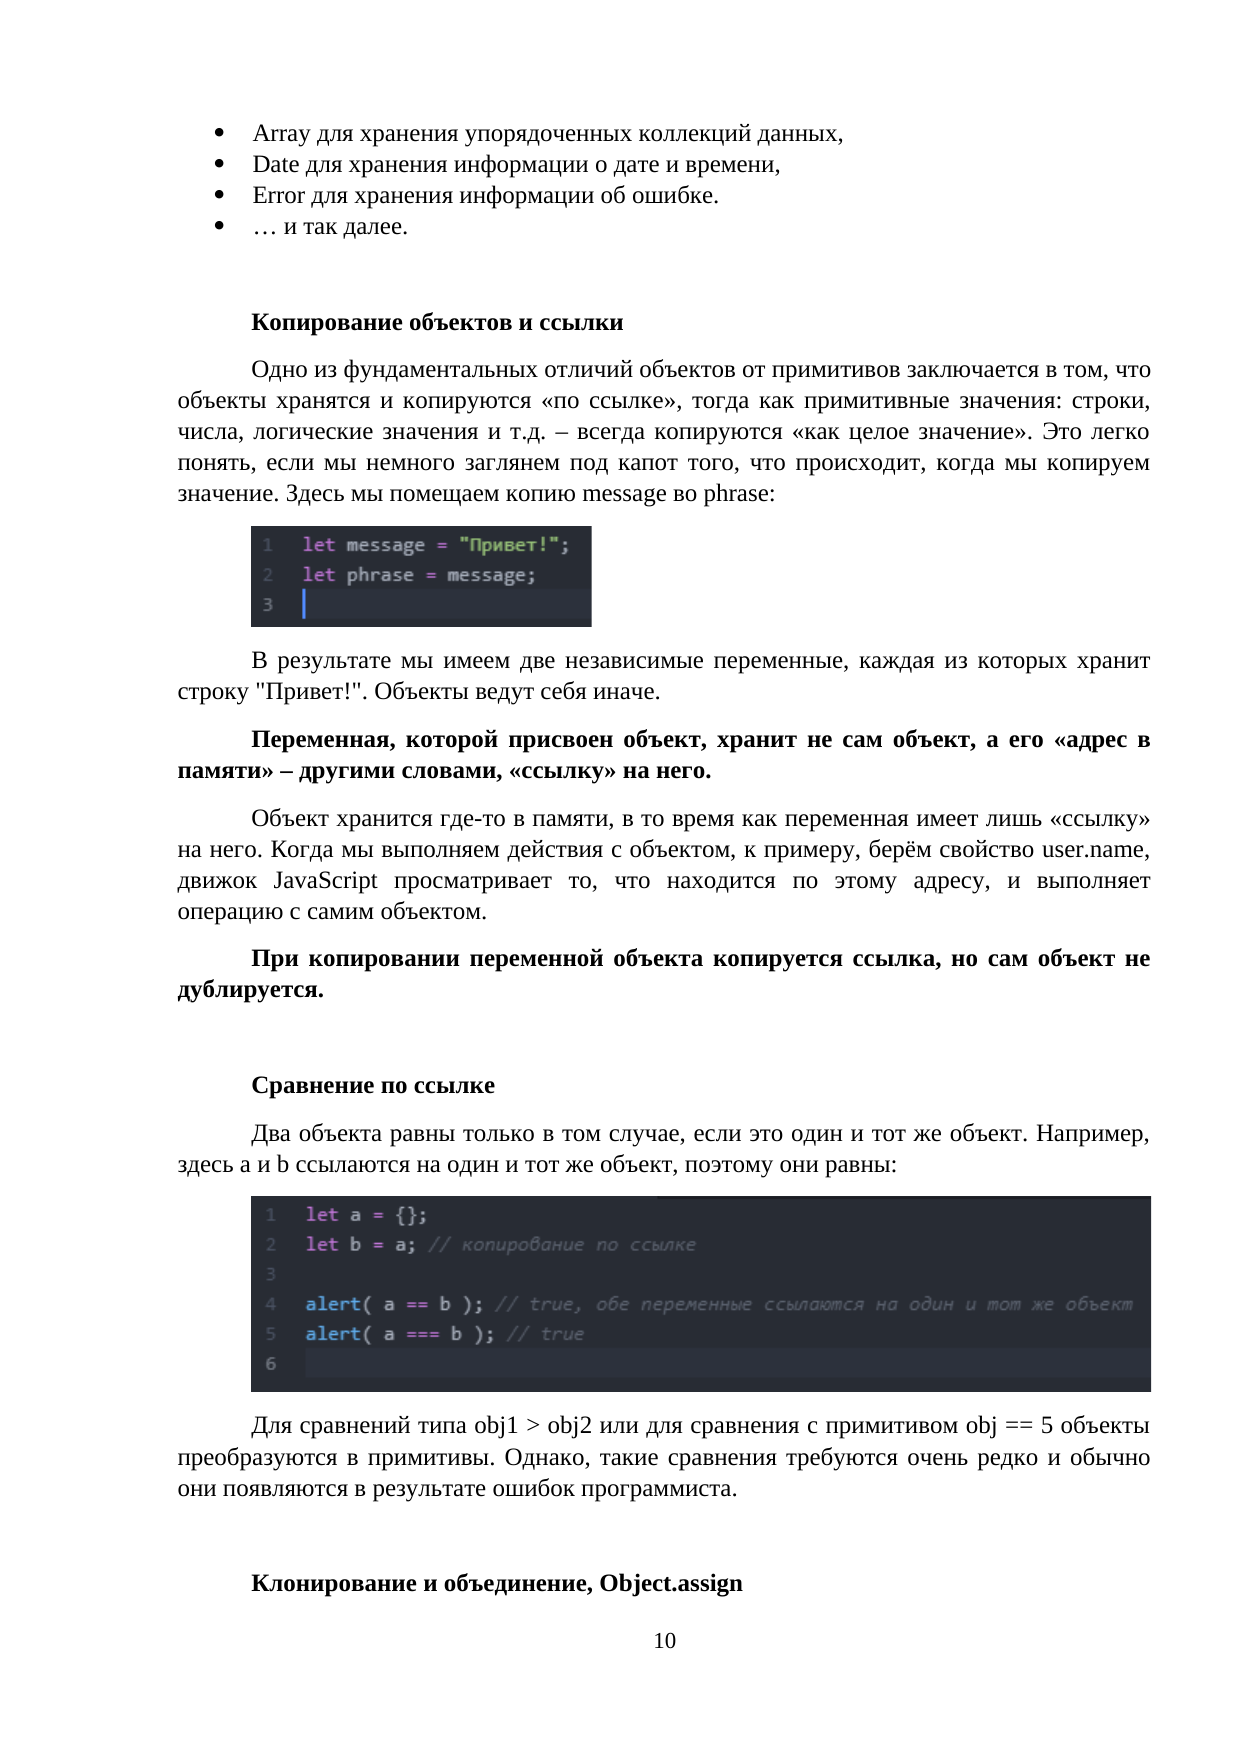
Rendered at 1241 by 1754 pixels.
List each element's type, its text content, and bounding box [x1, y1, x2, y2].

text В результате мы имеем две независимые переменные, каждая из которых хранит строку "Привет!". Объекты ведут себя иначе. [177, 645, 1152, 705]
list Array для хранения упорядоченных коллекций данных, [215, 118, 1152, 147]
list Error для хранения информации об ошибке. [215, 180, 1152, 209]
text При копировании переменной объекта копируется ссылка, но сам объект не дублируется. [177, 943, 1152, 1003]
text Сравнение по ссылке [177, 1070, 1152, 1099]
picture [251, 1196, 1152, 1392]
text Копирование объектов и ссылки [177, 307, 1152, 335]
text Клонирование и объединение, Object.assign [177, 1568, 1152, 1597]
picture [251, 526, 592, 627]
text Для сравнений типа obj1 > obj2 или для сравнения с примитивом obj == 5 объекты преобразуются в примитивы. Однако, такие сравнения требуются очень редко и обычно они появляются в результате ошибок программиста. [177, 1411, 1152, 1501]
list Date для хранения информации о дате и времени, [215, 149, 1152, 178]
text Объект хранится где-то в памяти, в то время как переменная имеет лишь «ссылку» на него. Когда мы выполняем действия с объектом, к примеру, берём свойство user.name, движок JavaScript просматривает то, что находится по этому адресу, и выполняет операцию с самим объектом. [177, 803, 1152, 924]
list … и так далее. [215, 211, 1152, 240]
text Одно из фундаментальных отличий объектов от примитивов заключается в том, что объекты хранятся и копируются «по ссылке», тогда как примитивные значения: строки, числа, логические значения и т.д. – всегда копируются «как целое значение». Это легко понять, если мы немного заглянем под капот того, что происходит, когда мы копируем значение. Здесь мы помещаем копию message во phrase: [177, 354, 1152, 507]
text Два объекта равны только в том случае, если это один и тот же объект. Например, здесь a и b ссылаются на один и тот же объект, поэтому они равны: [177, 1118, 1152, 1177]
text Переменная, которой присвоен объект, хранит не сам объект, а его «адрес в памяти» – другими словами, «ссылку» на него. [177, 724, 1152, 784]
